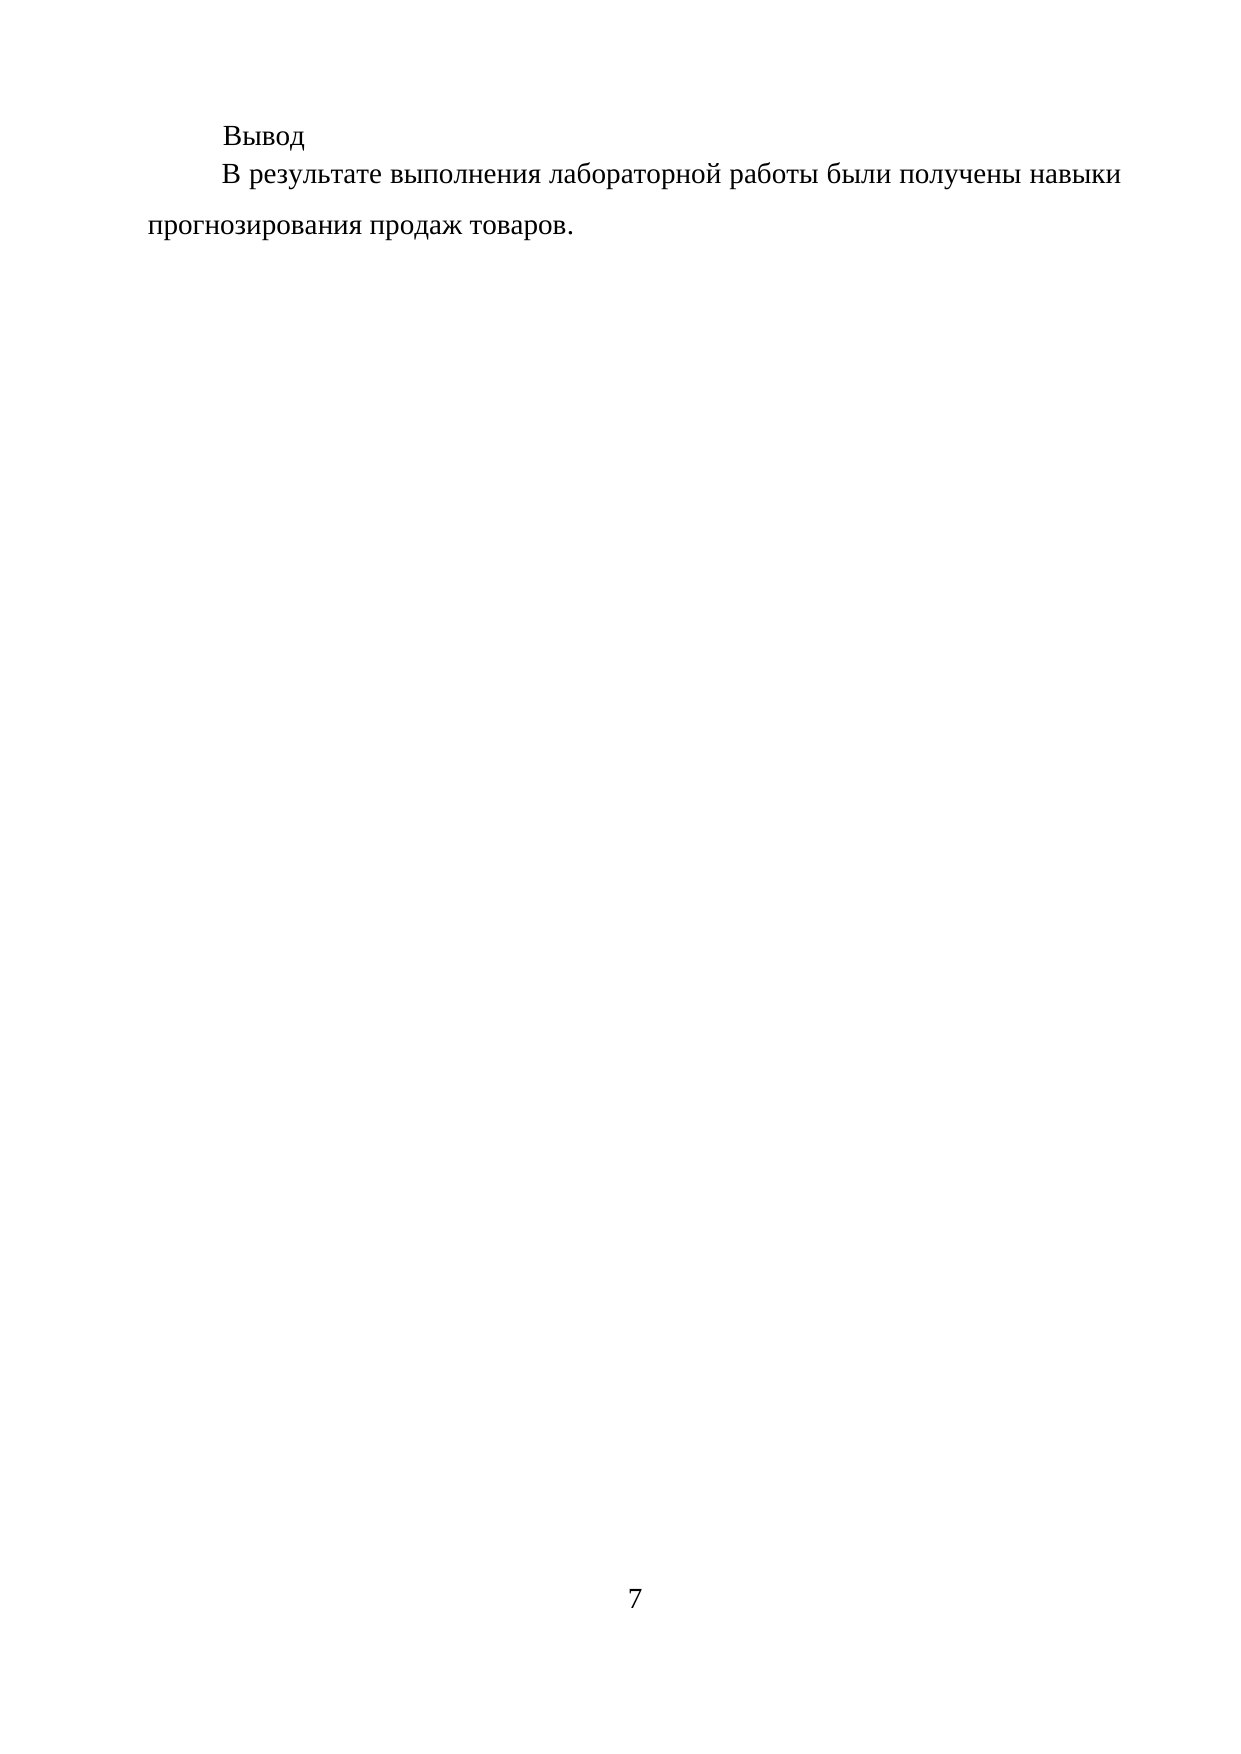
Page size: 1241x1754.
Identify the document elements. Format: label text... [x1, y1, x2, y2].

text В результате выполнения лабораторной работы были получены навыки прогнозирования продаж товаров. [148, 157, 1122, 241]
text Вывод [148, 118, 1122, 152]
